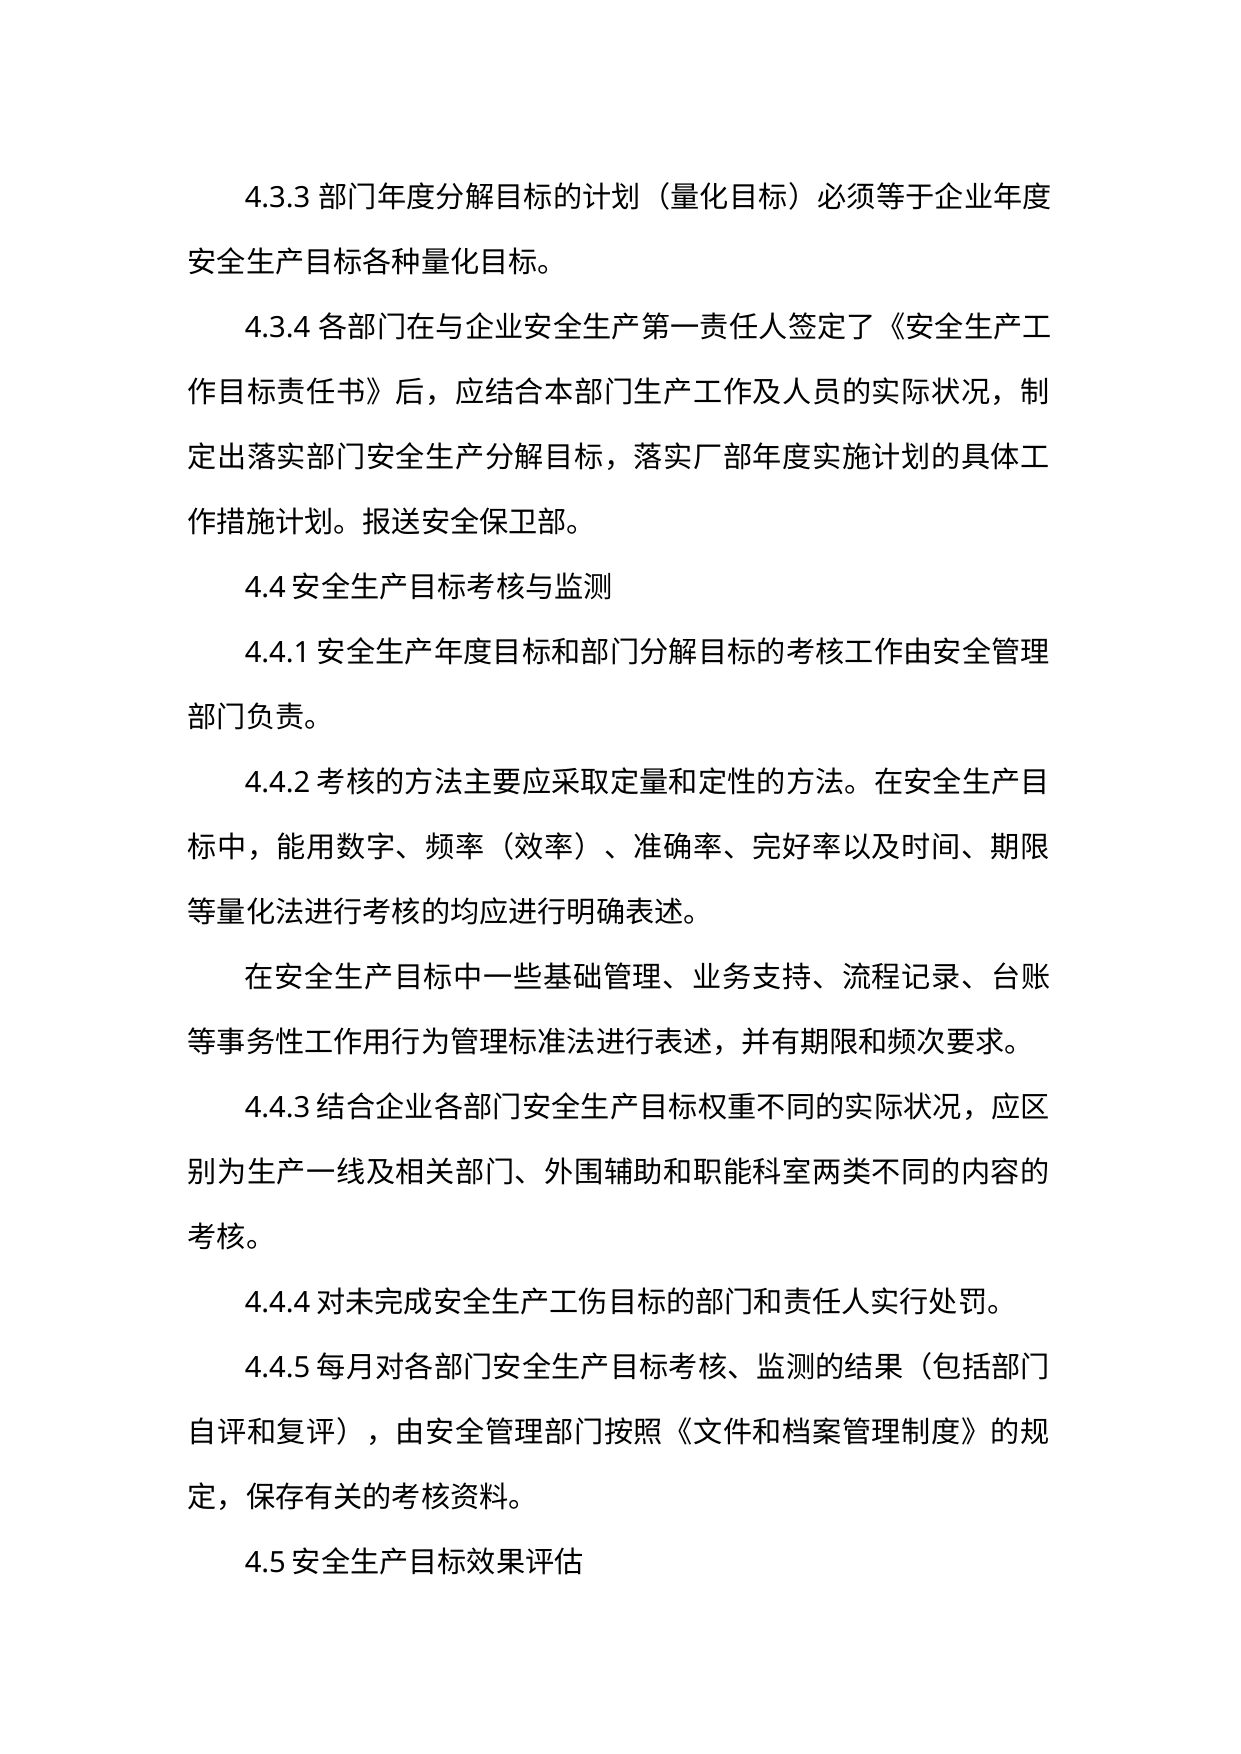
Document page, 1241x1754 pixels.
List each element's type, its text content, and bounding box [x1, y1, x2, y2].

text 4.4.3结合企业各部门安全生产目标权重不同的实际状况，应区别为生产一线及相关部门、外围辅助和职能科室两类不同的内容的考核。 [187, 1072, 1053, 1267]
text 4.4.1安全生产年度目标和部门分解目标的考核工作由安全管理部门负责。 [187, 617, 1053, 747]
text 4.4安全生产目标考核与监测 [187, 552, 1053, 617]
text 在安全生产目标中一些基础管理、业务支持、流程记录、台账等事务性工作用行为管理标准法进行表述，并有期限和频次要求。 [187, 942, 1053, 1072]
text 4.4.4对未完成安全生产工伤目标的部门和责任人实行处罚。 [187, 1267, 1053, 1332]
text 4.3.3 部门年度分解目标的计划（量化目标）必须等于企业年度安全生产目标各种量化目标。 [187, 162, 1053, 292]
text 4.3.4 各部门在与企业安全生产第一责任人签定了《安全生产工作目标责任书》后，应结合本部门生产工作及人员的实际状况，制定出落实部门安全生产分解目标，落实厂部年度实施计划的具体工作措施计划。报送安全保卫部。 [187, 292, 1053, 552]
text 4.4.5每月对各部门安全生产目标考核、监测的结果（包括部门自评和复评），由安全管理部门按照《文件和档案管理制度》的规定，保存有关的考核资料。 [187, 1332, 1053, 1527]
text 4.4.2考核的方法主要应采取定量和定性的方法。在安全生产目标中，能用数字、频率（效率）、准确率、完好率以及时间、期限等量化法进行考核的均应进行明确表述。 [187, 747, 1053, 942]
text 4.5安全生产目标效果评估 [187, 1527, 1053, 1592]
